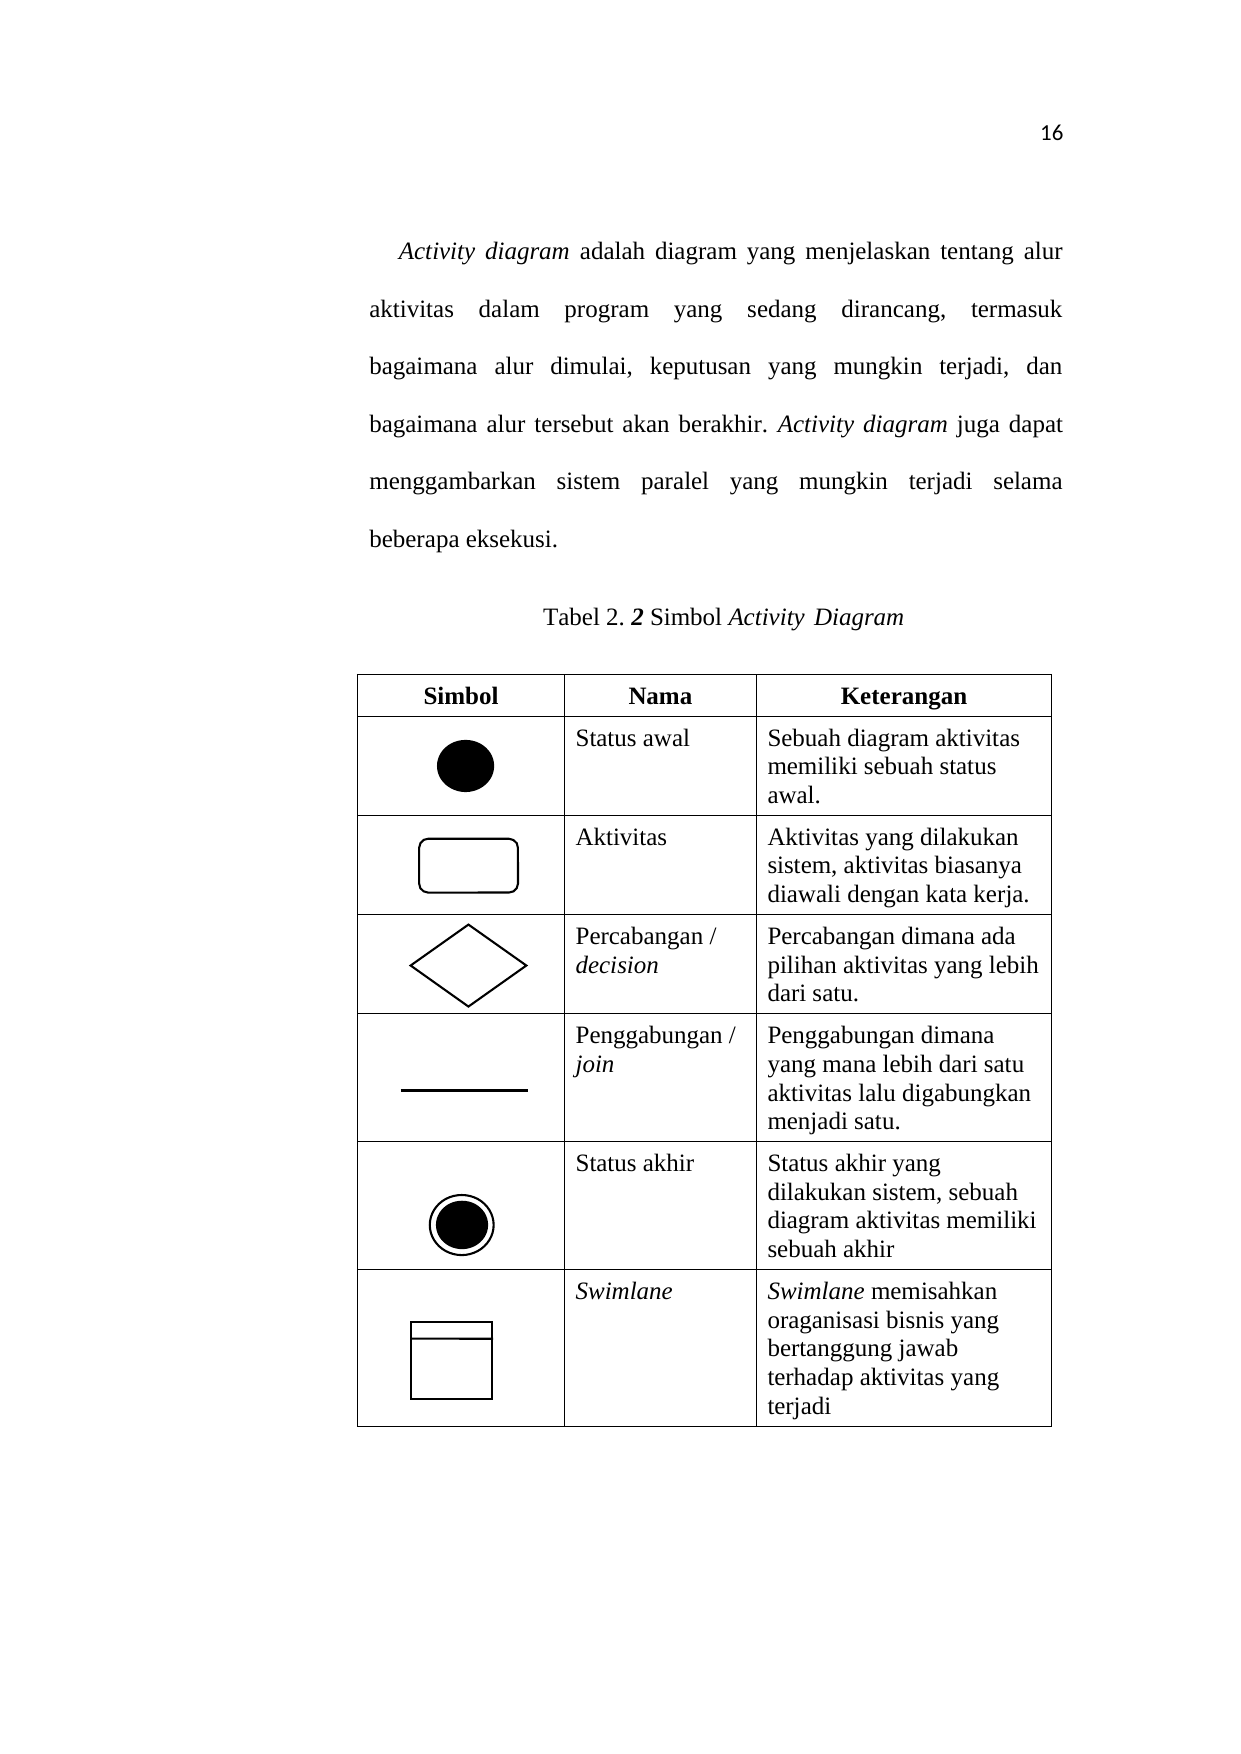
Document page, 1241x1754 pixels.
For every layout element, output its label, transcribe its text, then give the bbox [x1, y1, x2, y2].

table_cell Aktivitas yang dilakukan sistem, aktivitas biasanya diawali dengan kata kerja. [757, 816, 1051, 914]
table_header Simbol [358, 675, 564, 716]
table_cell [358, 816, 564, 914]
table_cell Penggabungan / join [565, 1014, 756, 1141]
table_cell Aktivitas [565, 816, 756, 914]
table_header Nama [565, 675, 756, 716]
table_cell Status akhir yang dilakukan sistem, sebuah diagram aktivitas memiliki sebuah akhir [757, 1142, 1051, 1269]
text Activity diagram adalah diagram yang menjelaskan tentang alur aktivitas dalam program yang sedang dirancang, termasuk bagaimana alur dimulai, keputusan yang mungkin terjadi, dan bagaimana alur tersebut akan berakhir. Activity diagram juga dapat menggambarkan sistem paralel yang mungkin terjadi selama beberapa eksekusi. [369, 236, 1063, 552]
table_header Keterangan [757, 675, 1051, 716]
table_cell [358, 1142, 564, 1269]
table_cell Percabangan dimana ada pilihan aktivitas yang lebih dari satu. [757, 915, 1051, 1013]
table_cell Status akhir [565, 1142, 756, 1269]
table_cell [358, 1014, 564, 1141]
table_cell Swimlane memisahkan oraganisasi bisnis yang bertanggung jawab terhadap aktivitas yang terjadi [757, 1270, 1051, 1426]
table_cell [358, 1270, 564, 1426]
table_cell [358, 717, 564, 815]
table_cell Percabangan / decision [565, 915, 756, 1013]
table_cell [358, 915, 564, 1013]
table_cell Swimlane [565, 1270, 756, 1426]
table_cell Penggabungan dimana yang mana lebih dari satu aktivitas lalu digabungkan menjadi satu. [757, 1014, 1051, 1141]
table_cell Status awal [565, 717, 756, 815]
text Tabel 2. 2 Simbol Activity Diagram [384, 602, 1063, 631]
table_cell Sebuah diagram aktivitas memiliki sebuah status awal. [757, 717, 1051, 815]
